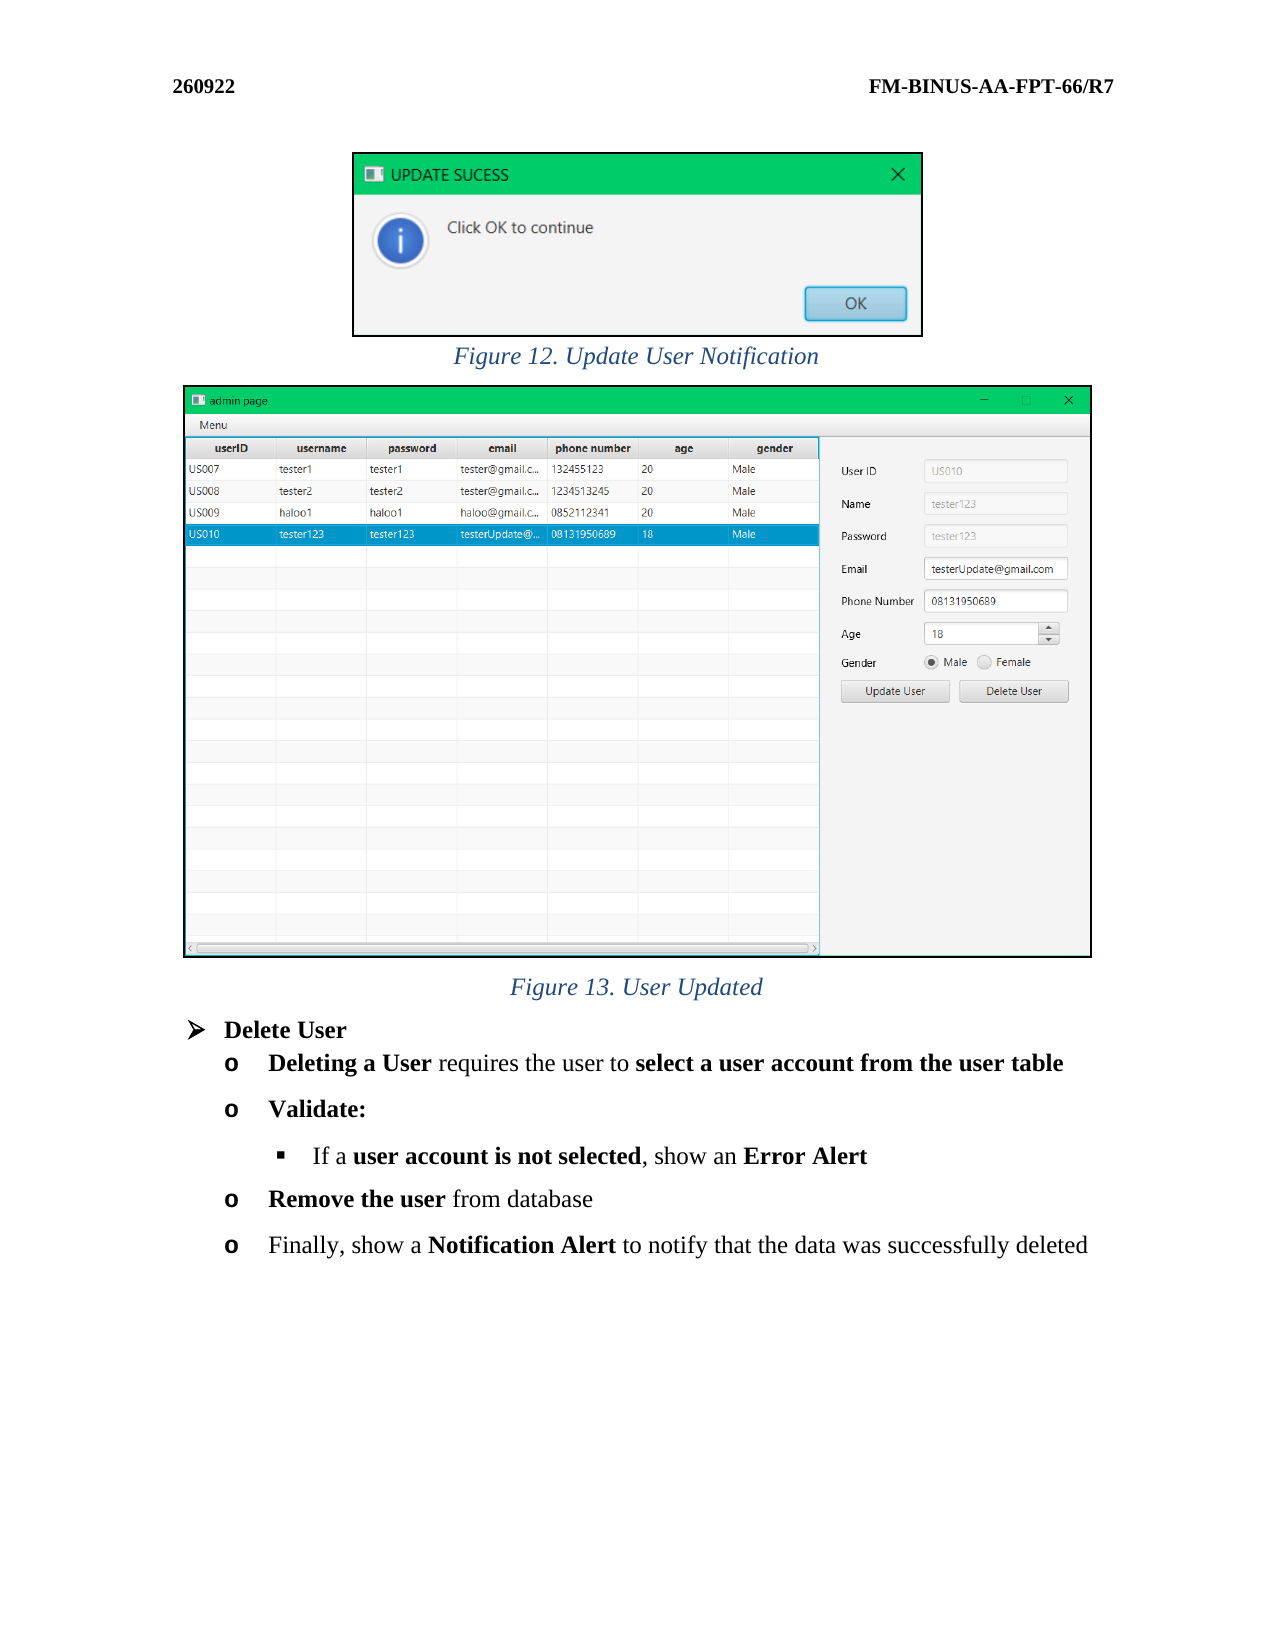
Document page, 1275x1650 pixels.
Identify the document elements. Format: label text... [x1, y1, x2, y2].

list Validate: [224, 1094, 1125, 1125]
list Remove the user from database [224, 1184, 1125, 1215]
text Figure 12. Update User Notification [150, 341, 1125, 370]
list If a user account is not selected, show an Error Alert [275, 1141, 1125, 1169]
picture [185, 387, 1090, 956]
list Finally, show a Notification Alert to notify that the data was successfully deleted [224, 1230, 1125, 1261]
picture [354, 154, 921, 335]
list Deleting a User requires the user to select a user account from the user table [224, 1048, 1125, 1079]
list Delete User [186, 1015, 1125, 1044]
